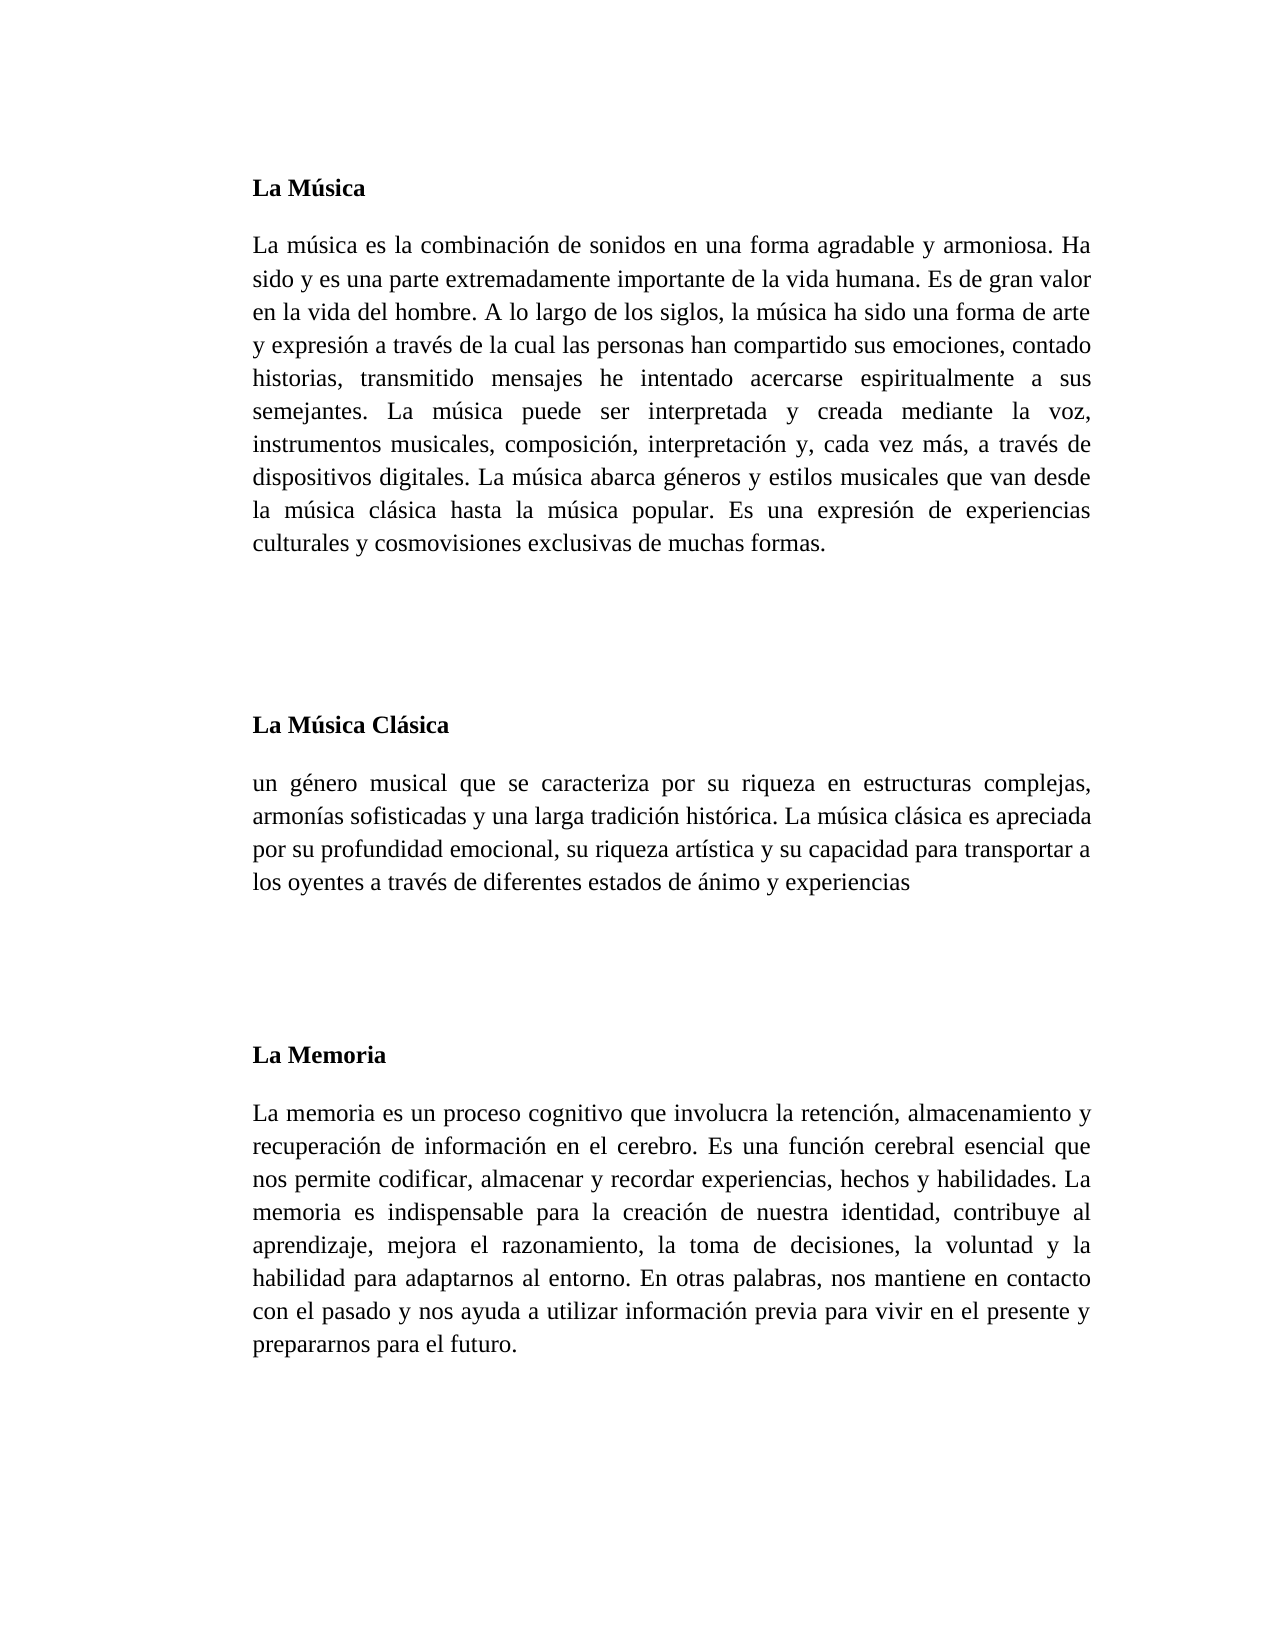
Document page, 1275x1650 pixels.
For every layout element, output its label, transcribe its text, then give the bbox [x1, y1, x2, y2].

text La Memoria [215, 1040, 1092, 1069]
text un género musical que se caracteriza por su riqueza en estructuras complejas, armonías sofisticadas y una larga tradición histórica. La música clásica es apreciada por su profundidad emocional, su riqueza artística y su capacidad para transportar a los oyentes a través de diferentes estados de ánimo y experiencias [252, 768, 1092, 896]
text La música es la combinación de sonidos en una forma agradable y armoniosa. Ha sido y es una parte extremadamente importante de la vida humana. Es de gran valor en la vida del hombre. A lo largo de los siglos, la música ha sido una forma de arte y expresión a través de la cual las personas han compartido sus emociones, contado historias, transmitido mensajes he intentado acercarse espiritualmente a sus semejantes. La música puede ser interpretada y creada mediante la voz, instrumentos musicales, composición, interpretación y, cada vez más, a través de dispositivos digitales. La música abarca géneros y estilos musicales que van desde la música clásica hasta la música popular. Es una expresión de experiencias culturales y cosmovisiones exclusivas de muchas formas. [252, 231, 1092, 557]
text La memoria es un proceso cognitivo que involucra la retención, almacenamiento y recuperación de información en el cerebro. Es una función cerebral esencial que nos permite codificar, almacenar y recordar experiencias, hechos y habilidades. La memoria es indispensable para la creación de nuestra identidad, contribuye al aprendizaje, mejora el razonamiento, la toma de decisiones, la voluntad y la habilidad para adaptarnos al entorno. En otras palabras, nos mantiene en contacto con el pasado y nos ayuda a utilizar información previa para vivir en el presente y prepararnos para el futuro. [252, 1098, 1092, 1358]
text La Música [252, 173, 1092, 201]
text La Música Clásica [252, 710, 1092, 739]
